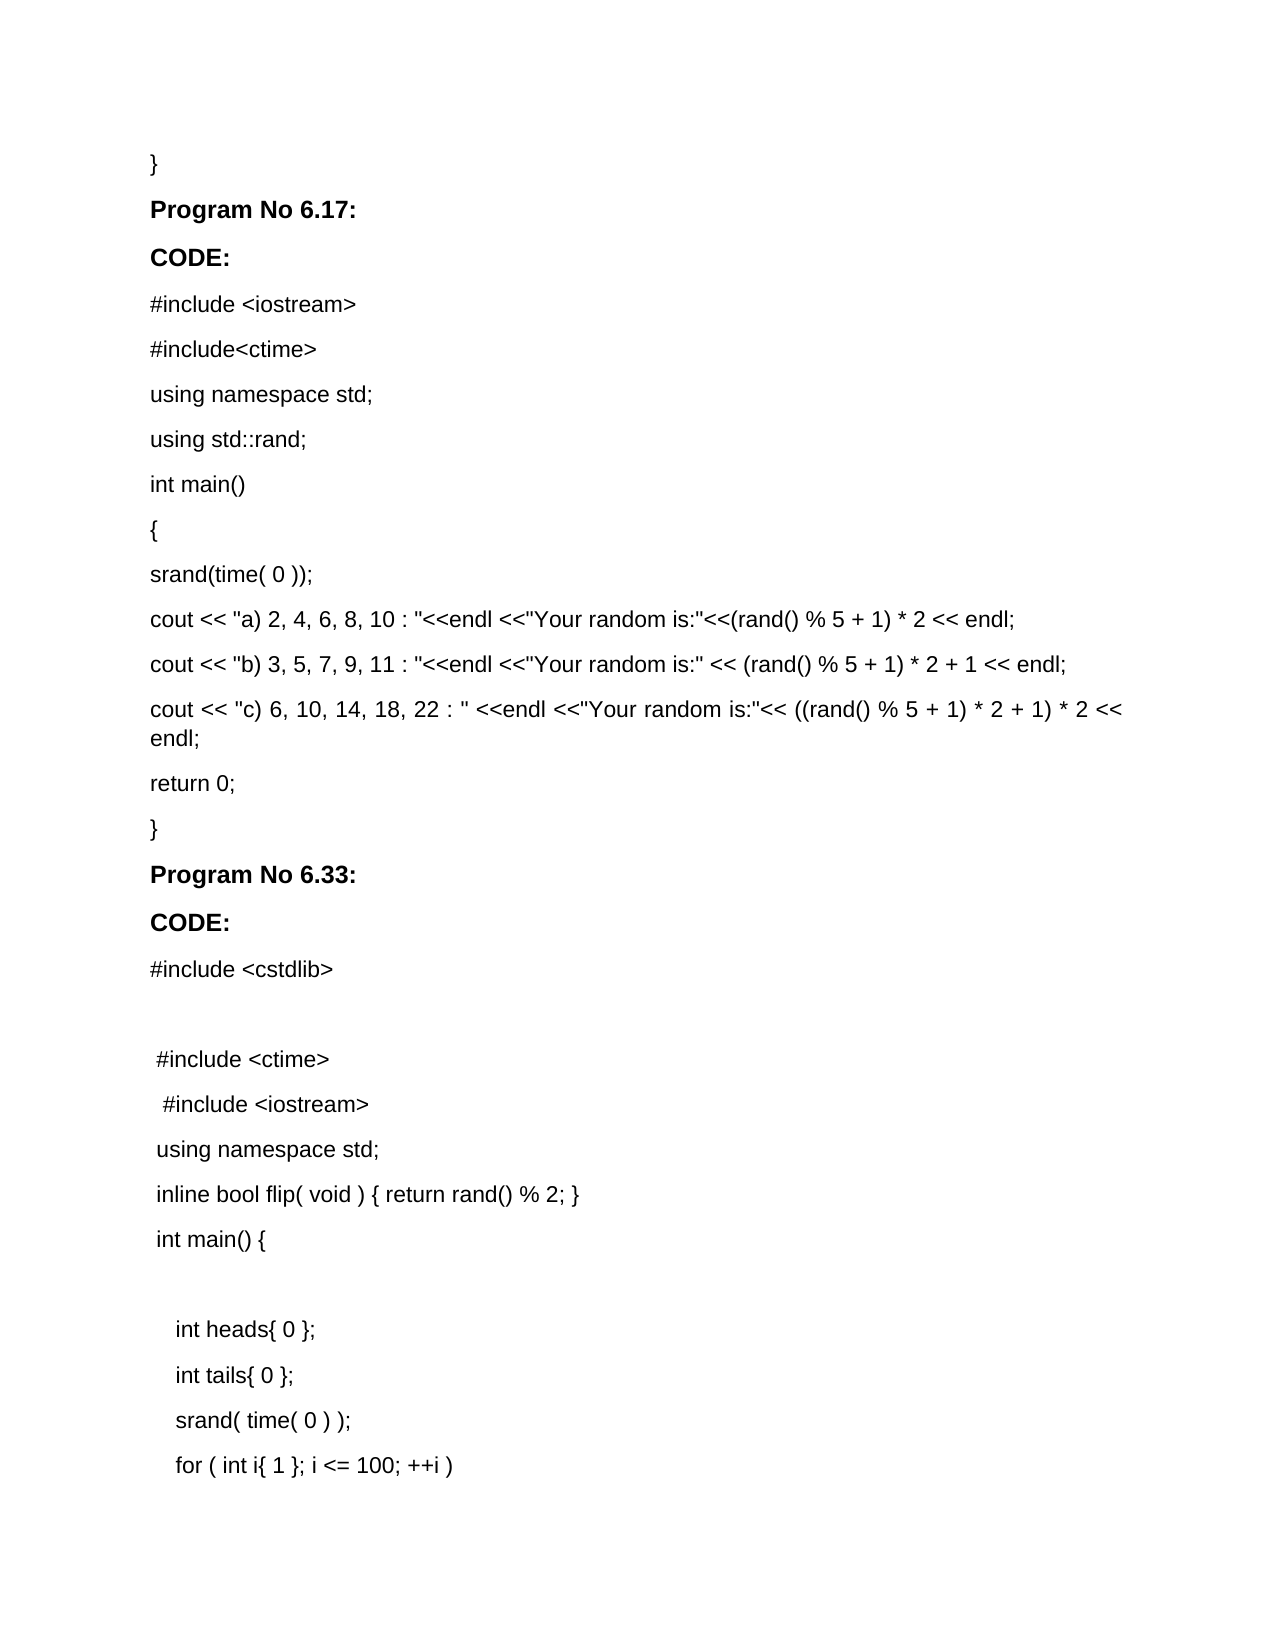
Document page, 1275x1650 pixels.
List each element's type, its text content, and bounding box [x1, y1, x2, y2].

text return 0; [150, 770, 1125, 796]
text } [150, 815, 1125, 841]
text } [150, 150, 1125, 176]
text #include <cstdlib> [150, 956, 1125, 982]
text int main() [150, 471, 1125, 497]
text Program No 6.33: [150, 860, 1125, 889]
text cout << "a) 2, 4, 6, 8, 10 : "<<endl <<"Your random is:"<<(rand() % 5 + 1) * 2 << endl; [150, 606, 1125, 633]
text { [150, 516, 1125, 542]
text inline bool flip( void ) { return rand() % 2; } [150, 1181, 1125, 1207]
text cout << "c) 6, 10, 14, 18, 22 : " <<endl <<"Your random is:"<< ((rand() % 5 + 1) * 2 + 1) * 2 << endl; [150, 696, 1125, 751]
text Program No 6.17: [150, 195, 1125, 224]
text using namespace std; [150, 381, 1125, 407]
text int tails{ 0 }; [150, 1362, 1125, 1388]
text cout << "b) 3, 5, 7, 9, 11 : "<<endl <<"Your random is:" << (rand() % 5 + 1) * 2 + 1 << endl; [150, 651, 1125, 678]
text #include <ctime> [150, 1046, 1125, 1072]
text int main() { [150, 1226, 1125, 1253]
text #include<ctime> [150, 336, 1125, 362]
text #include <iostream> [150, 1091, 1125, 1117]
text using namespace std; [150, 1136, 1125, 1162]
text int heads{ 0 }; [150, 1316, 1125, 1343]
text CODE: [150, 908, 1125, 937]
text for ( int i{ 1 }; i <= 100; ++i ) [150, 1452, 1125, 1478]
text using std::rand; [150, 426, 1125, 452]
text CODE: [150, 243, 1125, 272]
text #include <iostream> [150, 291, 1125, 317]
text srand(time( 0 )); [150, 561, 1125, 587]
text srand( time( 0 ) ); [150, 1407, 1125, 1433]
